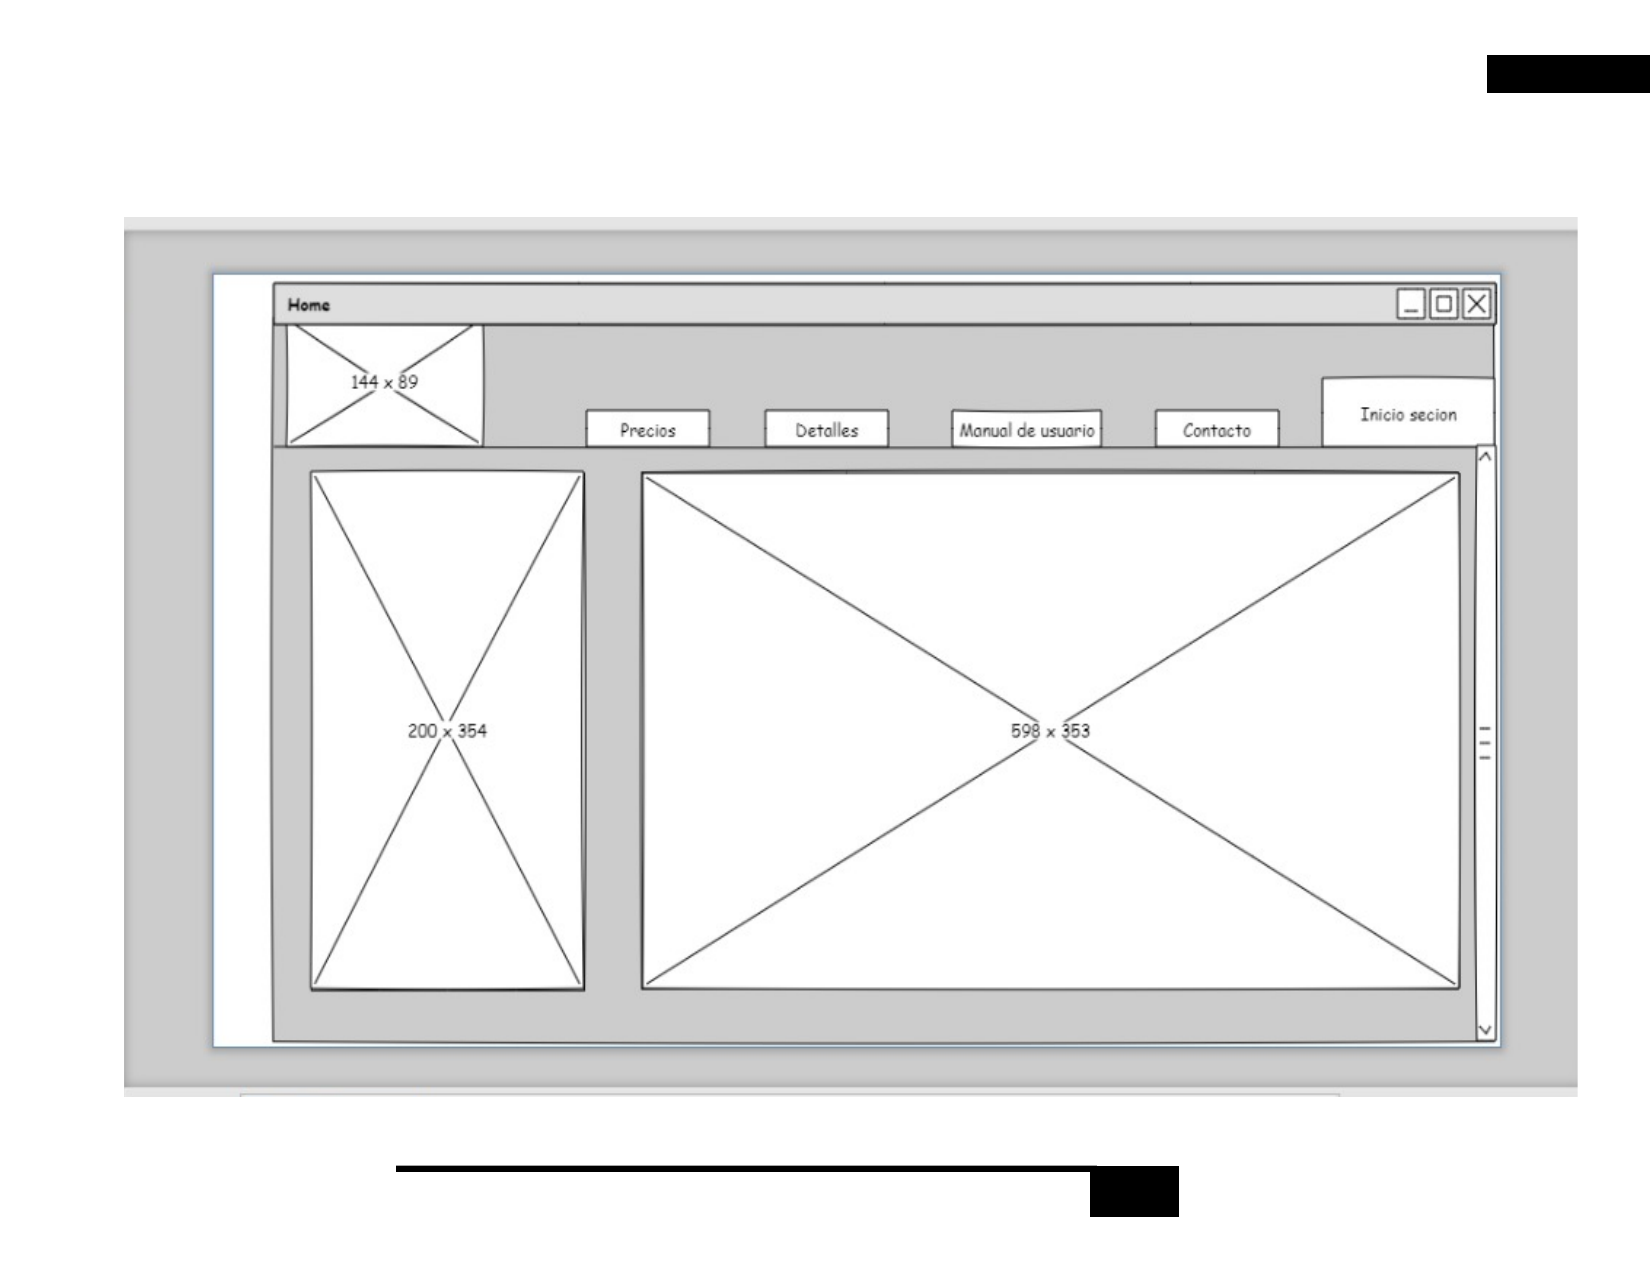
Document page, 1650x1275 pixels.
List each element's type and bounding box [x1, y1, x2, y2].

picture [124, 217, 1578, 1097]
